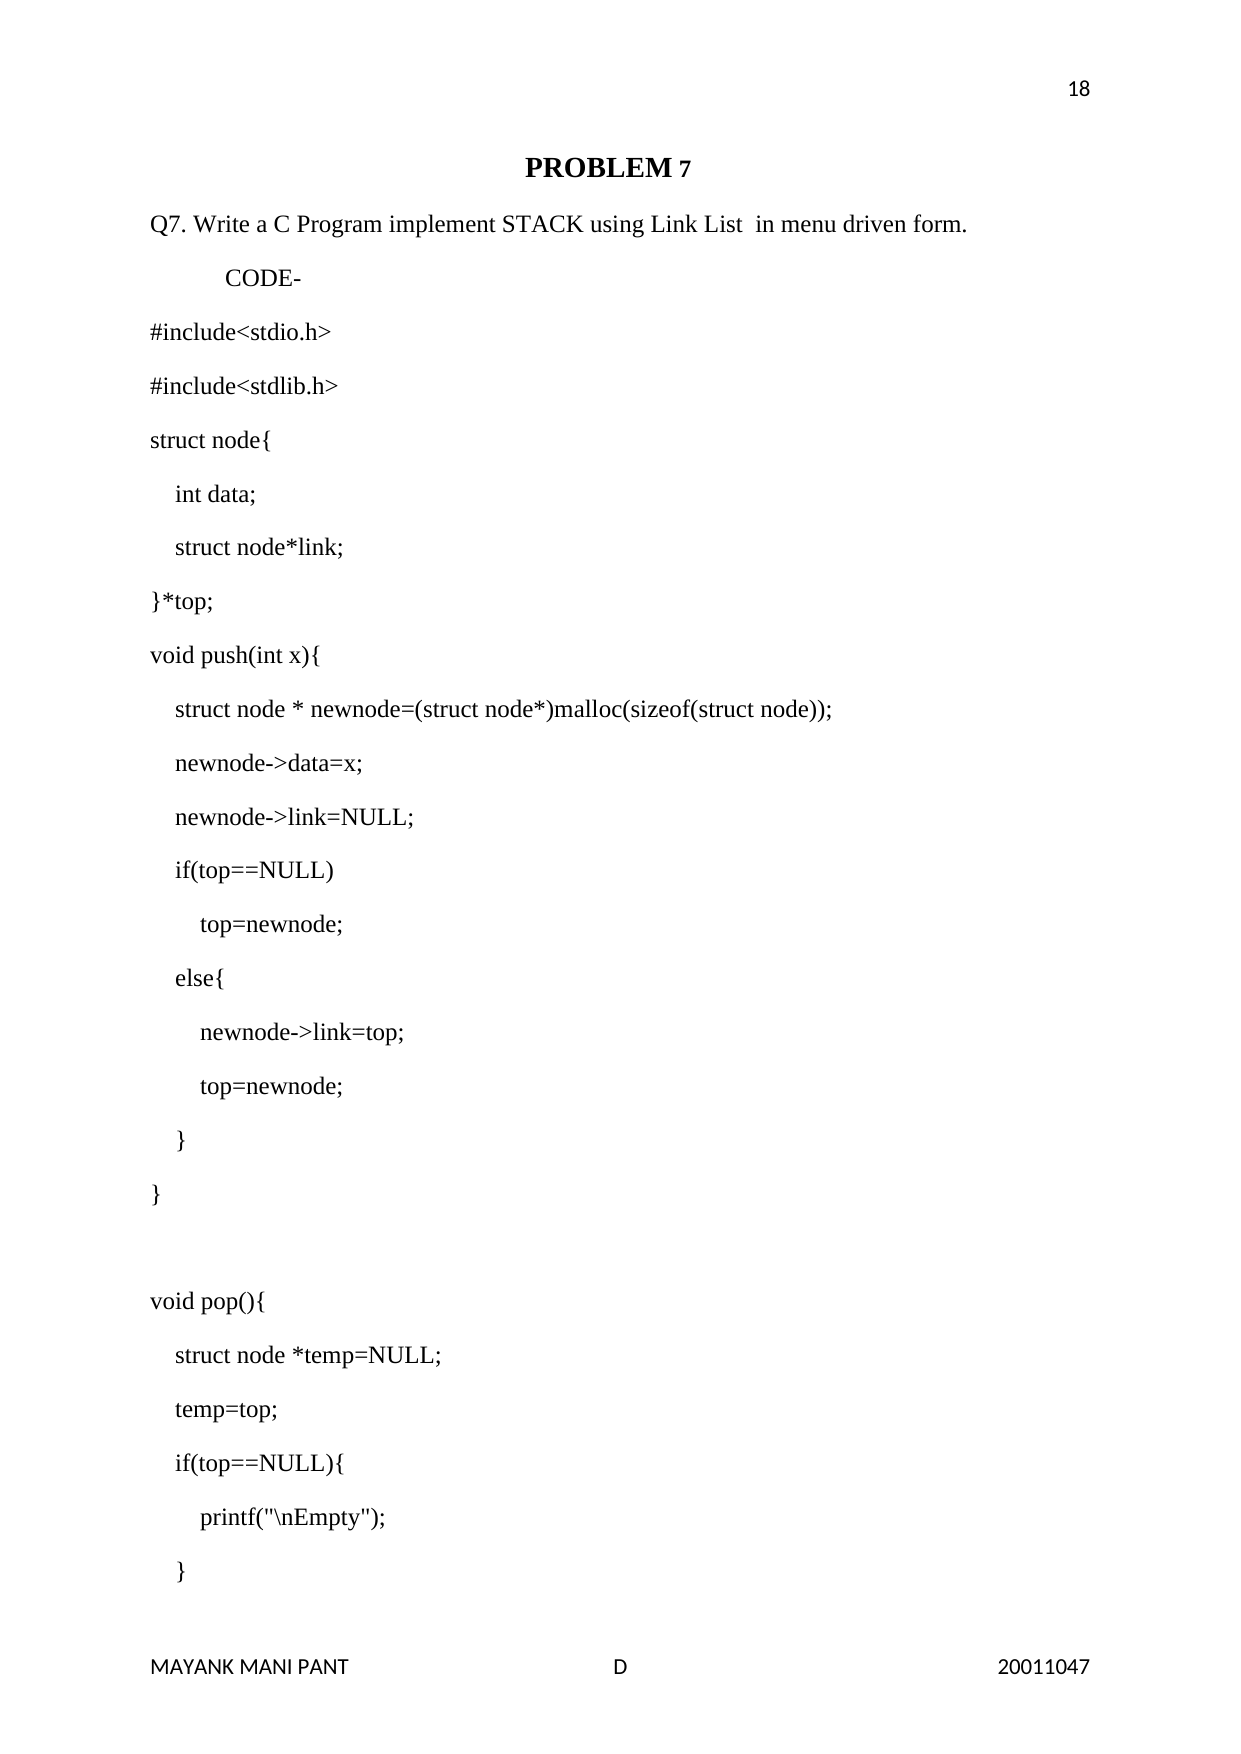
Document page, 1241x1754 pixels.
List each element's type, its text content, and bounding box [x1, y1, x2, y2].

text void pop(){ [150, 1286, 1090, 1315]
text Q7. Write a C Program implement STACK using Link List in menu driven form. [150, 209, 1090, 238]
text struct node *temp=NULL; [150, 1340, 1090, 1369]
text newnode->link=top; [150, 1017, 1090, 1046]
text #include<stdlib.h> [150, 371, 1090, 400]
text } [150, 1125, 1090, 1154]
text } [150, 1556, 1090, 1584]
text else{ [150, 963, 1090, 992]
text if(top==NULL) [150, 856, 1090, 884]
text struct node * newnode=(struct node*)malloc(sizeof(struct node)); [150, 694, 1090, 723]
text struct node*link; [150, 532, 1090, 561]
text newnode->data=x; [150, 748, 1090, 777]
text top=newnode; [150, 909, 1090, 938]
text } [150, 1179, 1090, 1207]
text if(top==NULL){ [150, 1448, 1090, 1477]
text struct node{ [150, 425, 1090, 453]
text top=newnode; [150, 1071, 1090, 1100]
text printf("\nEmpty"); [150, 1502, 1090, 1531]
text #include<stdio.h> [150, 317, 1090, 346]
text newnode->link=NULL; [150, 802, 1090, 831]
text temp=top; [150, 1394, 1090, 1423]
text void push(int x){ [150, 640, 1090, 669]
text PROBLEM 7 [150, 150, 1090, 183]
text int data; [150, 479, 1090, 507]
text CODE- [150, 263, 1090, 292]
text }*top; [150, 586, 1090, 615]
